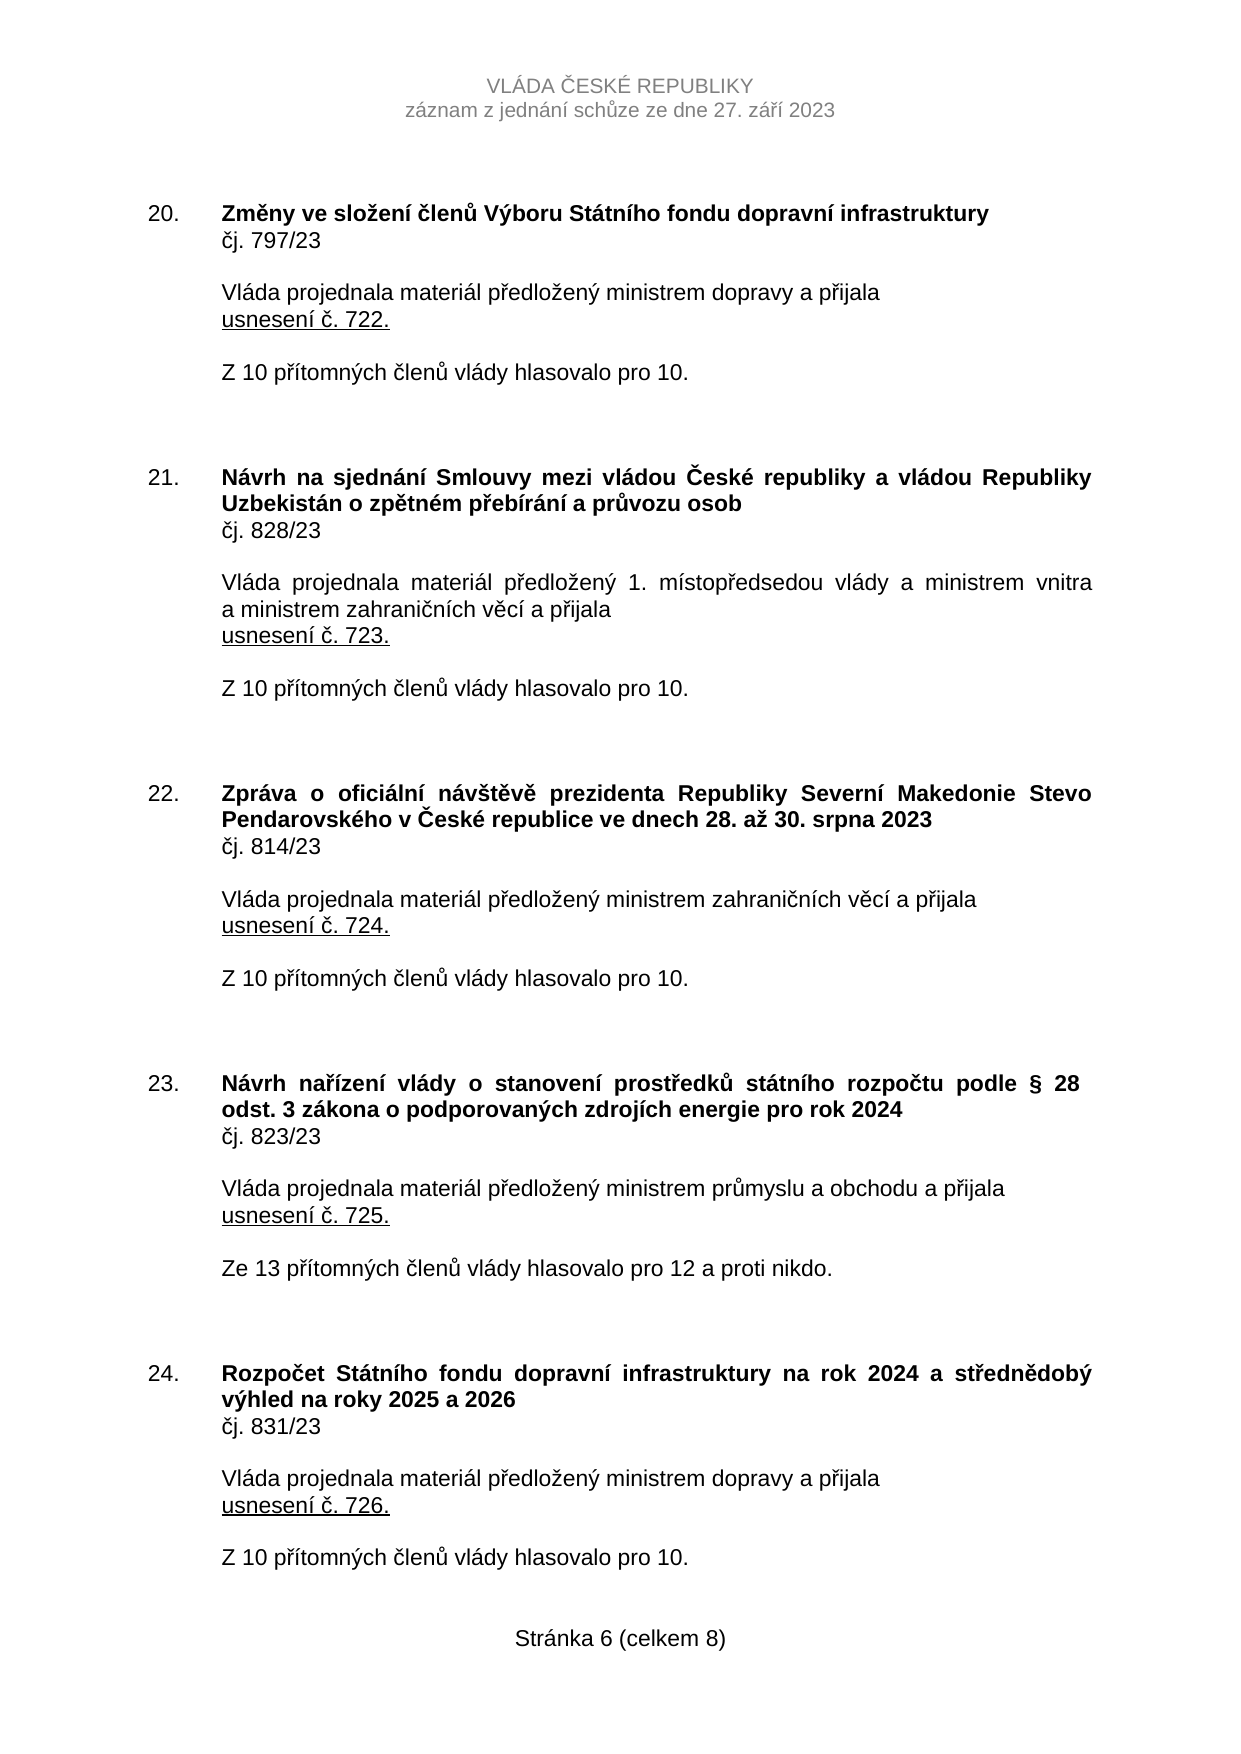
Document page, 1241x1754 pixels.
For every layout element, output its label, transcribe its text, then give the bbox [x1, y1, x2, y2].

text usnesení č. 723. [148, 622, 1093, 648]
text usnesení č. 722. [148, 306, 1093, 332]
text usnesení č. 725. [148, 1202, 1093, 1228]
text Vláda projednala materiál předložený ministrem průmyslu a obchodu a přijala [148, 1175, 1093, 1202]
text čj. 814/23 [148, 833, 1093, 859]
text Z 10 přítomných členů vlády hlasovalo pro 10. [148, 358, 1093, 385]
text čj. 823/23 [148, 1123, 1093, 1149]
text 21. Návrh na sjednání Smlouvy mezi vládou České republiky a vládou Republiky Uzbekistán o zpětném přebírání a průvozu osob [148, 464, 1093, 517]
text 24. Rozpočet Státního fondu dopravní infrastruktury na rok 2024 a střednědobý výhled na roky 2025 a 2026 [148, 1360, 1093, 1413]
text usnesení č. 726. [148, 1492, 1093, 1518]
text 23. Návrh nařízení vlády o stanovení prostředků státního rozpočtu podle § 28 odst. 3 zákona o podporovaných zdrojích energie pro rok 2024 [148, 1070, 1093, 1123]
text Z 10 přítomných členů vlády hlasovalo pro 10. [148, 964, 1093, 991]
text 20. Změny ve složení členů Výboru Státního fondu dopravní infrastruktury [148, 200, 1093, 227]
text Vláda projednala materiál předložený ministrem dopravy a přijala [148, 279, 1093, 306]
text Z 10 přítomných členů vlády hlasovalo pro 10. [148, 675, 1093, 701]
text Vláda projednala materiál předložený ministrem zahraničních věcí a přijala [148, 886, 1093, 912]
text Ze 13 přítomných členů vlády hlasovalo pro 12 a proti nikdo. [148, 1254, 1093, 1281]
text Vláda projednala materiál předložený ministrem dopravy a přijala [148, 1465, 1093, 1492]
text čj. 797/23 [148, 227, 1093, 253]
text usnesení č. 724. [148, 912, 1093, 938]
text 22. Zpráva o oficiální návštěvě prezidenta Republiky Severní Makedonie Stevo Pendarovského v České republice ve dnech 28. až 30. srpna 2023 [148, 780, 1093, 833]
text Z 10 přítomných členů vlády hlasovalo pro 10. [148, 1544, 1093, 1571]
text čj. 828/23 [148, 517, 1093, 543]
text čj. 831/23 [148, 1413, 1093, 1439]
text Vláda projednala materiál předložený 1. místopředsedou vlády a ministrem vnitra a ministrem zahraničních věcí a přijala [148, 569, 1093, 622]
